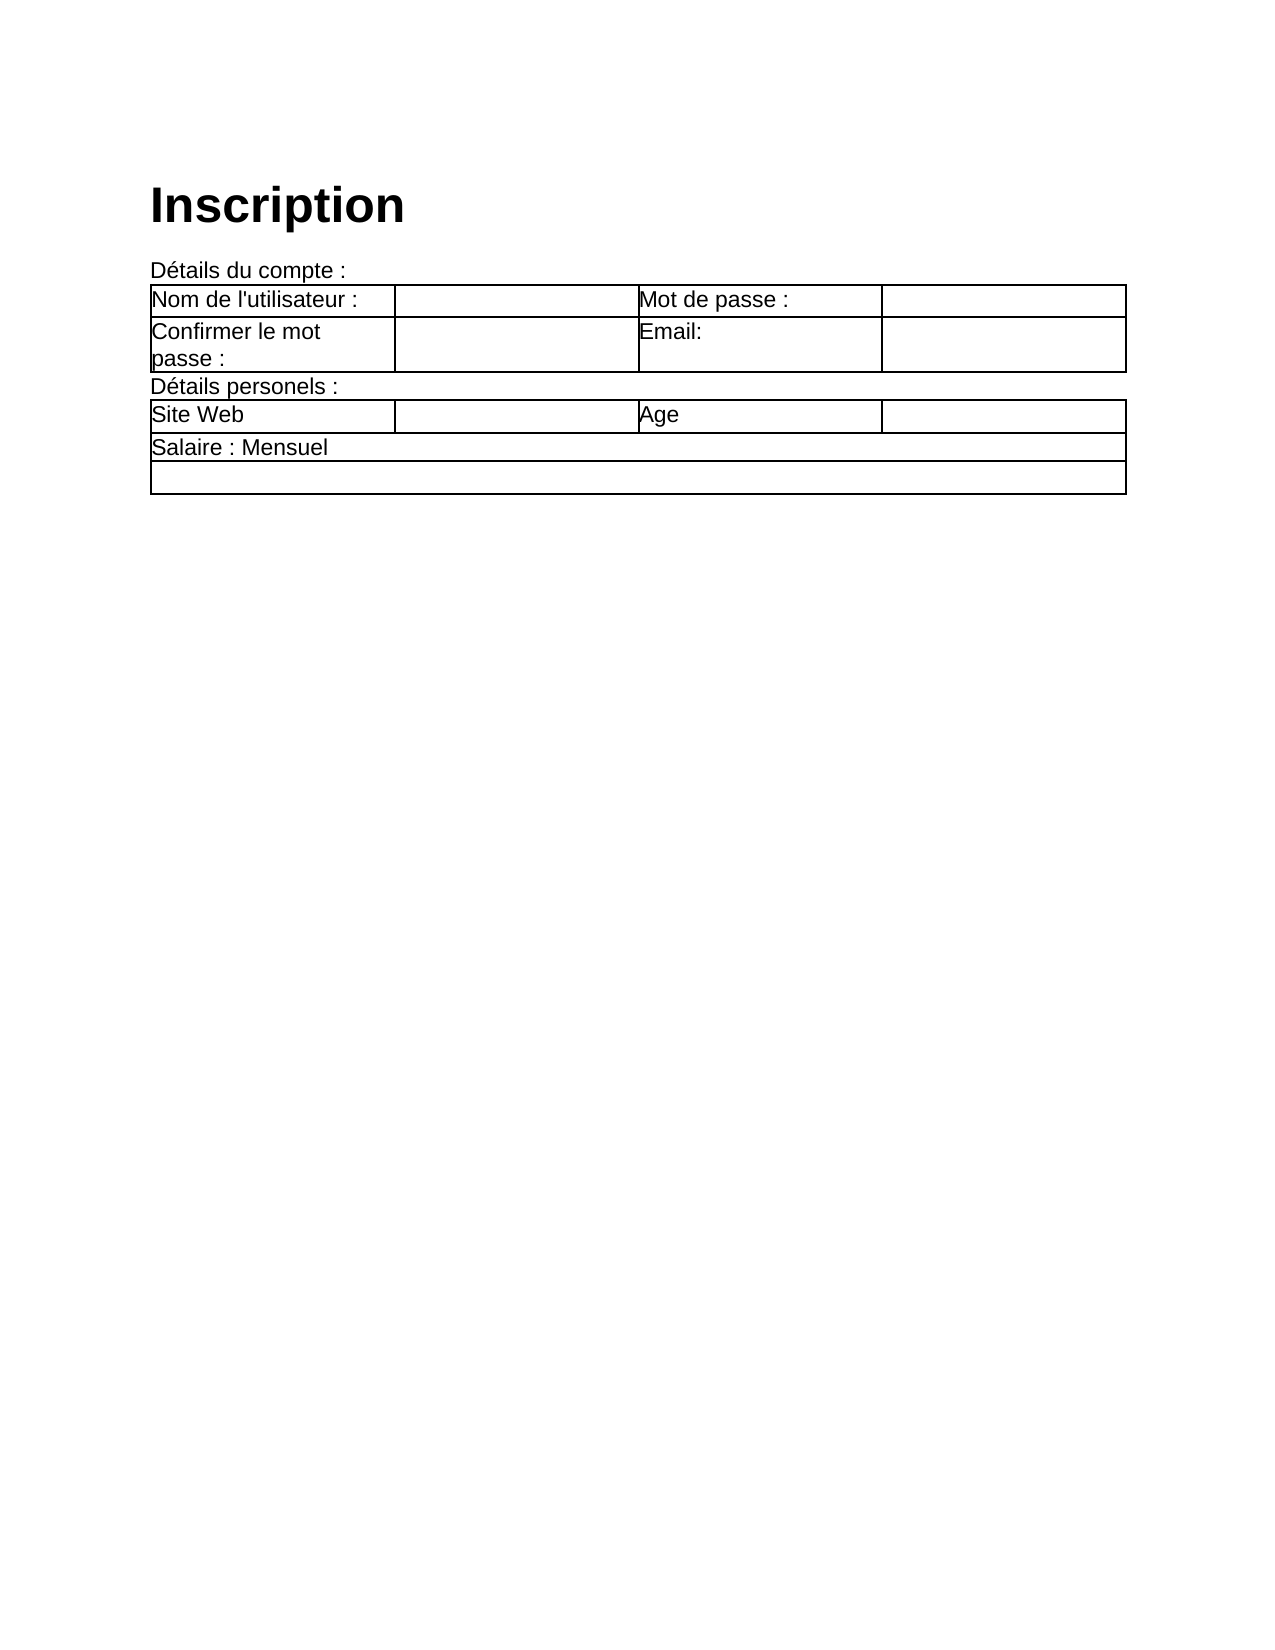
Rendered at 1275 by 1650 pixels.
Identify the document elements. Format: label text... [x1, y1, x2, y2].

table_cell [152, 462, 1125, 492]
table_cell Email: [640, 318, 881, 371]
table_cell Confirmer le mot passe : [152, 318, 394, 371]
text Détails personels : [150, 373, 1125, 399]
table_header Nom de l'utilisateur : [152, 286, 394, 316]
table_cell [396, 318, 638, 371]
table_cell Salaire : Mensuel [152, 434, 1125, 460]
table_header [883, 286, 1125, 316]
table_header [396, 286, 638, 316]
text Détails du compte : [150, 257, 1125, 284]
table_cell [883, 318, 1125, 371]
table_header [396, 401, 638, 432]
table_header Mot de passe : [640, 286, 881, 316]
table_header [883, 401, 1125, 432]
subtitle Inscription [150, 175, 1125, 232]
table_header Age [640, 401, 881, 432]
table_header Site Web [152, 401, 394, 432]
